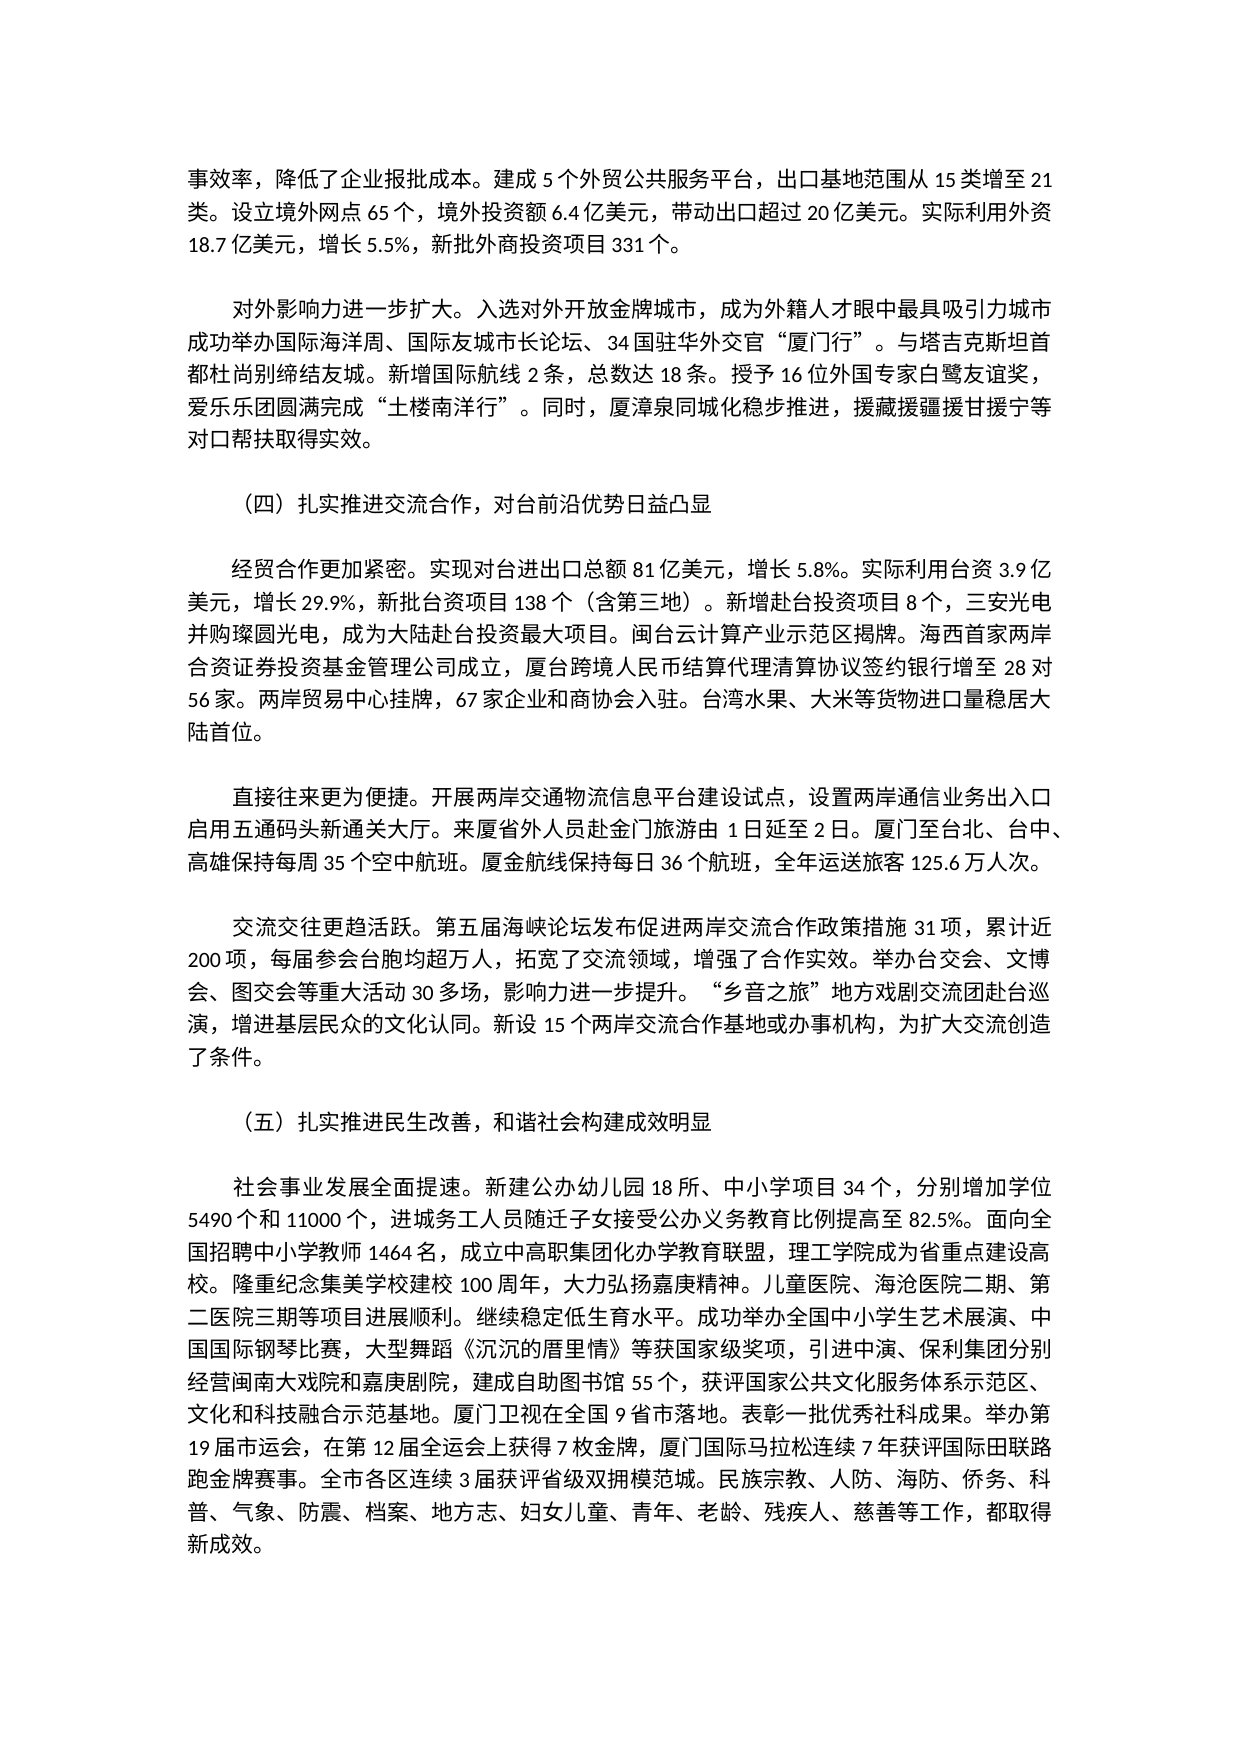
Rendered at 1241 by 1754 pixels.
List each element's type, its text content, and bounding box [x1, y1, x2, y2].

text （四）扎实推进交流合作，对台前沿优势日益凸显 [187, 487, 1053, 519]
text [187, 162, 1053, 259]
text 对外影响力进一步扩大。入选对外开放金牌城市，成为外籍人才眼中最具吸引力城市。成功举办国际海洋周、国际友城市长论坛、34国驻华外交官“厦门行”。与塔吉克斯坦首都杜尚别缔结友城。新增国际航线2条，总数达18条。授予16位外国专家白鹭友谊奖，爱乐乐团圆满完成“土楼南洋行”。同时，厦漳泉同城化稳步推进，援藏援疆援甘援宁等对口帮扶取得实效。 [187, 292, 1053, 454]
text 社会事业发展全面提速。新建公办幼儿园18所、中小学项目34个，分别增加学位5490个和11000个，进城务工人员随迁子女接受公办义务教育比例提高至82.5%。面向全国招聘中小学教师1464名，成立中高职集团化办学教育联盟，理工学院成为省重点建设高校。隆重纪念集美学校建校100周年，大力弘扬嘉庚精神。儿童医院、海沧医院二期、第二医院三期等项目进展顺利。继续稳定低生育水平。成功举办全国中小学生艺术展演、中国国际钢琴比赛，大型舞蹈《沉沉的厝里情》等获国家级奖项，引进中演、保利集团分别经营闽南大戏院和嘉庚剧院，建成自助图书馆55个，获评国家公共文化服务体系示范区、文化和科技融合示范基地。厦门卫视在全国9省市落地。表彰一批优秀社科成果。举办第19届市运会，在第12届全运会上获得7枚金牌，厦门国际马拉松连续7年获评国际田联路跑金牌赛事。全市各区连续3届获评省级双拥模范城。民族宗教、人防、海防、侨务、科普、气象、防震、档案、地方志、妇女儿童、青年、老龄、残疾人、慈善等工作，都取得新成效。 [187, 1169, 1053, 1559]
text （五）扎实推进民生改善，和谐社会构建成效明显 [187, 1104, 1053, 1137]
text 经贸合作更加紧密。实现对台进出口总额81亿美元，增长 5.8%。实际利用台资3.9亿美元，增长29.9%，新批台资项目138个（含第三地）。新增赴台投资项目8个，三安光电并购璨圆光电，成为大陆赴台投资最大项目。闽台云计算产业示范区揭牌。海西首家两岸合资证券投资基金管理公司成立，厦台跨境人民币结算代理清算协议签约银行增至28对56家。两岸贸易中心挂牌，67家企业和商协会入驻。台湾水果、大米等货物进口量稳居大陆首位。 [187, 552, 1053, 747]
text 交流交往更趋活跃。第五届海峡论坛发布促进两岸交流合作政策措施31项，累计近200项，每届参会台胞均超万人，拓宽了交流领域，增强了合作实效。举办台交会、文博会、图交会等重大活动30多场，影响力进一步提升。“乡音之旅”地方戏剧交流团赴台巡演，增进基层民众的文化认同。新设15个两岸交流合作基地或办事机构，为扩大交流创造了条件。 [187, 909, 1053, 1072]
text 直接往来更为便捷。开展两岸交通物流信息平台建设试点，设置两岸通信业务出入口，启用五通码头新通关大厅。来厦省外人员赴金门旅游由1日延至2日。厦门至台北、台中、高雄保持每周35个空中航班。厦金航线保持每日36个航班，全年运送旅客125.6万人次。 [187, 779, 1053, 877]
